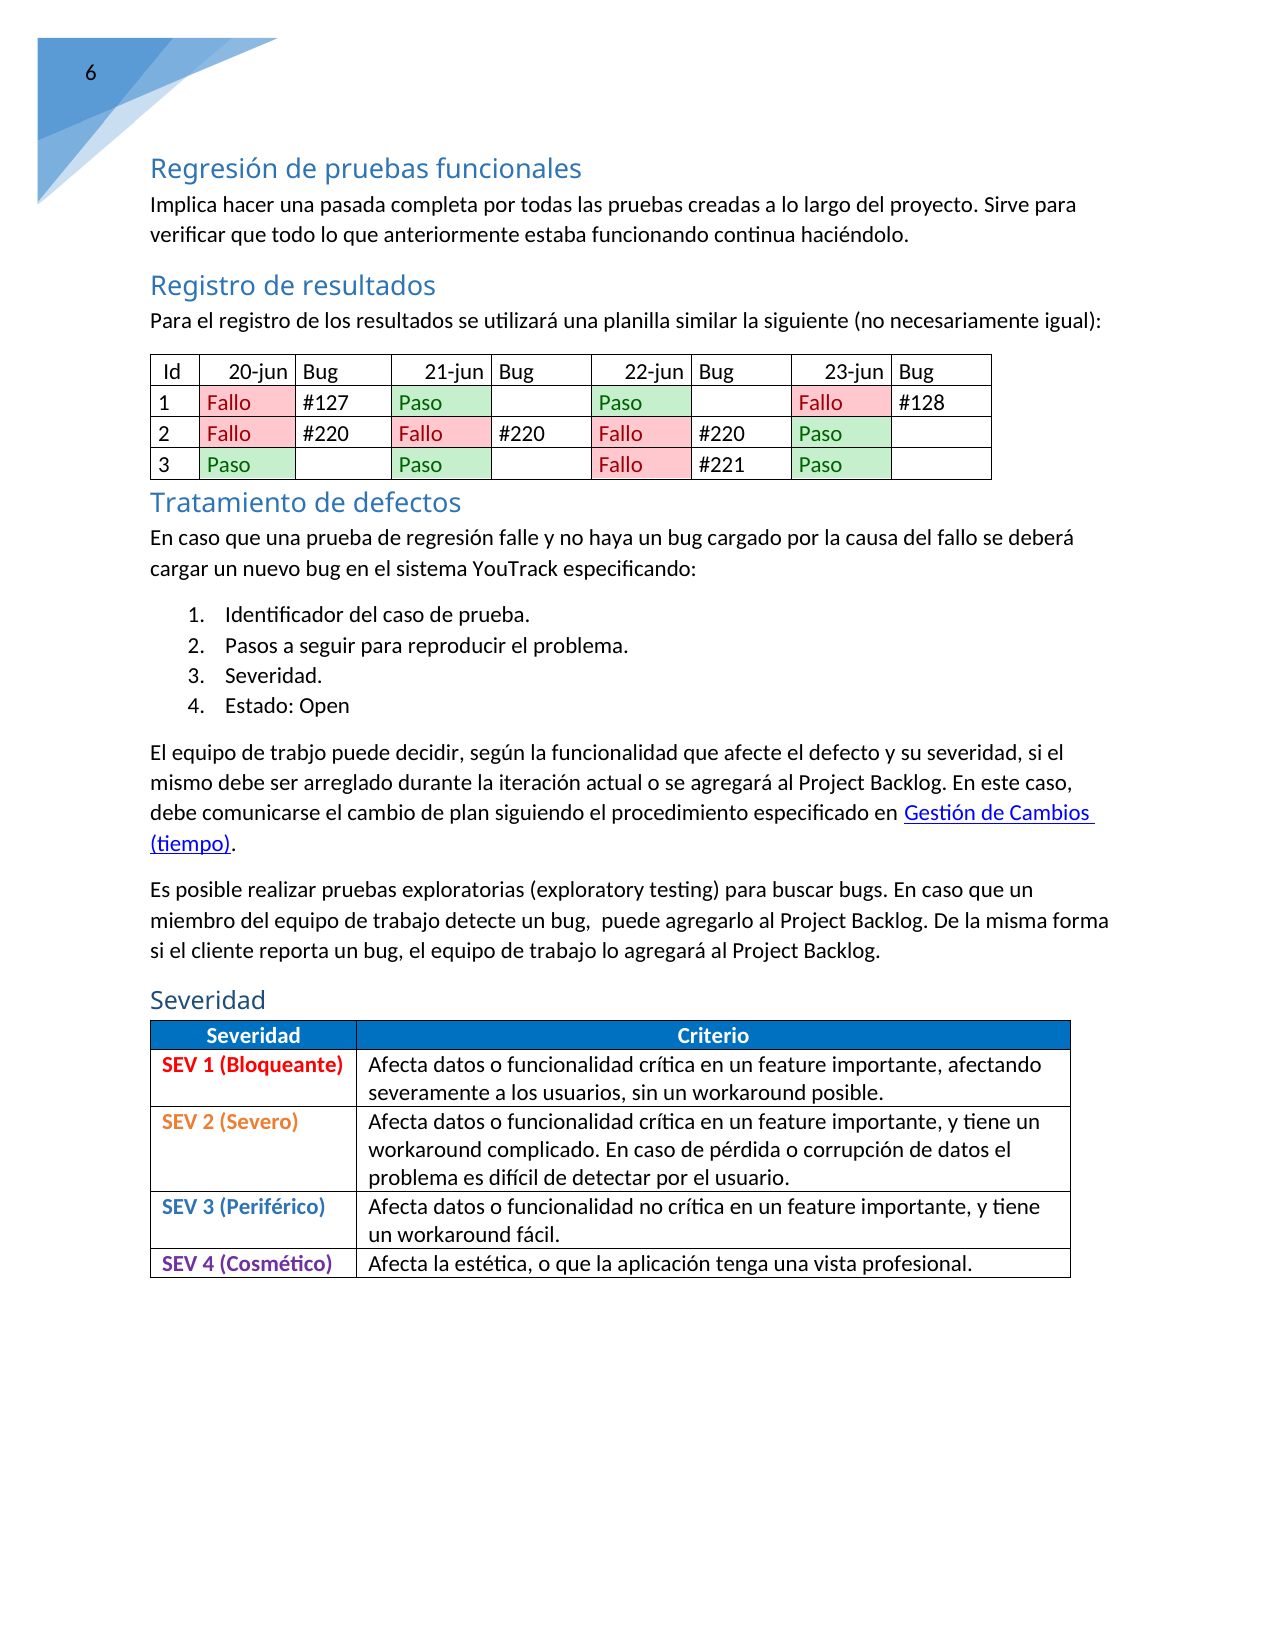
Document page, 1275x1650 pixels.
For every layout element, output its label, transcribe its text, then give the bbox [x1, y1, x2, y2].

subtitle Registro de resultados [150, 267, 1125, 304]
table_header Bug [892, 355, 991, 385]
text En caso que una prueba de regresión falle y no haya un bug cargado por la causa del fallo se deberá cargar un nuevo bug en el sistema YouTrack especificando: [150, 523, 1125, 582]
table_cell #221 [692, 448, 791, 478]
table_cell Fallo [592, 448, 691, 478]
subtitle Regresión de pruebas funcionales [150, 150, 1125, 187]
table_cell 2 [151, 417, 199, 447]
table_cell [296, 448, 391, 478]
table_cell [492, 448, 591, 478]
table_cell [492, 386, 591, 416]
table_header Bug [296, 355, 391, 385]
table_cell Afecta datos o funcionalidad no crítica en un feature importante, y tiene un workaround fácil. [357, 1192, 1070, 1248]
table_cell #220 [692, 417, 791, 447]
text Es posible realizar pruebas exploratorias (exploratory testing) para buscar bugs. En caso que un miembro del equipo de trabajo detecte un bug, puede agregarlo al Project Backlog. De la misma forma si el cliente reporta un bug, el equipo de trabajo lo agregará al Project Backlog. [150, 876, 1125, 964]
table_cell SEV 3 (Periférico) [151, 1192, 356, 1248]
subtitle Tratamiento de defectos [150, 484, 1125, 521]
list Severidad. [187, 661, 1125, 689]
table_cell Fallo [792, 386, 891, 416]
list Identificador del caso de prueba. [187, 601, 1125, 629]
table_cell #220 [296, 417, 391, 447]
table_header Severidad [151, 1021, 356, 1049]
table_cell Fallo [200, 417, 295, 447]
table_cell Fallo [392, 417, 491, 447]
table_cell Paso [792, 417, 891, 447]
table_header 23-jun [792, 355, 891, 385]
table_cell SEV 4 (Cosmético) [151, 1249, 356, 1277]
table_cell Fallo [592, 417, 691, 447]
table_cell [692, 386, 791, 416]
table_cell Afecta datos o funcionalidad crítica en un feature importante, afectando severamente a los usuarios, sin un workaround posible. [357, 1050, 1070, 1106]
table_cell Paso [392, 448, 491, 478]
table_header 21-jun [392, 355, 491, 385]
text El equipo de trabjo puede decidir, según la funcionalidad que afecte el defecto y su severidad, si el mismo debe ser arreglado durante la iteración actual o se agregará al Project Backlog. En este caso, debe comunicarse el cambio de plan siguiendo el procedimiento especificado en Gestión de Cambios (tiempo). [150, 738, 1125, 857]
table_header Bug [492, 355, 591, 385]
table_cell Paso [392, 386, 491, 416]
table_header Id [151, 355, 199, 385]
subtitle Severidad [150, 983, 1125, 1017]
table_cell Fallo [200, 386, 295, 416]
table_cell Paso [200, 448, 295, 478]
table_cell #128 [892, 386, 991, 416]
table_header Criterio [357, 1021, 1070, 1049]
list Pasos a seguir para reproducir el problema. [187, 631, 1125, 659]
table_cell Afecta datos o funcionalidad crítica en un feature importante, y tiene un workaround complicado. En caso de pérdida o corrupción de datos el problema es difícil de detectar por el usuario. [357, 1107, 1070, 1191]
table_cell Paso [792, 448, 891, 478]
table_cell Afecta la estética, o que la aplicación tenga una vista profesional. [357, 1249, 1070, 1277]
text Para el registro de los resultados se utilizará una planilla similar la siguiente (no necesariamente igual): [150, 307, 1125, 335]
table_cell #127 [296, 386, 391, 416]
picture [37, 37, 279, 206]
text Implica hacer una pasada completa por todas las pruebas creadas a lo largo del proyecto. Sirve para verificar que todo lo que anteriormente estaba funcionando continua haciéndolo. [150, 190, 1125, 248]
table_header 20-jun [200, 355, 295, 385]
table_cell SEV 2 (Severo) [151, 1107, 356, 1191]
table_header 22-jun [592, 355, 691, 385]
table_cell #220 [492, 417, 591, 447]
list Estado: Open [187, 691, 1125, 719]
table_cell Paso [592, 386, 691, 416]
table_header Bug [692, 355, 791, 385]
table_cell [892, 448, 991, 478]
table_cell 1 [151, 386, 199, 416]
table_cell SEV 1 (Bloqueante) [151, 1050, 356, 1106]
table_cell 3 [151, 448, 199, 478]
table_cell [892, 417, 991, 447]
